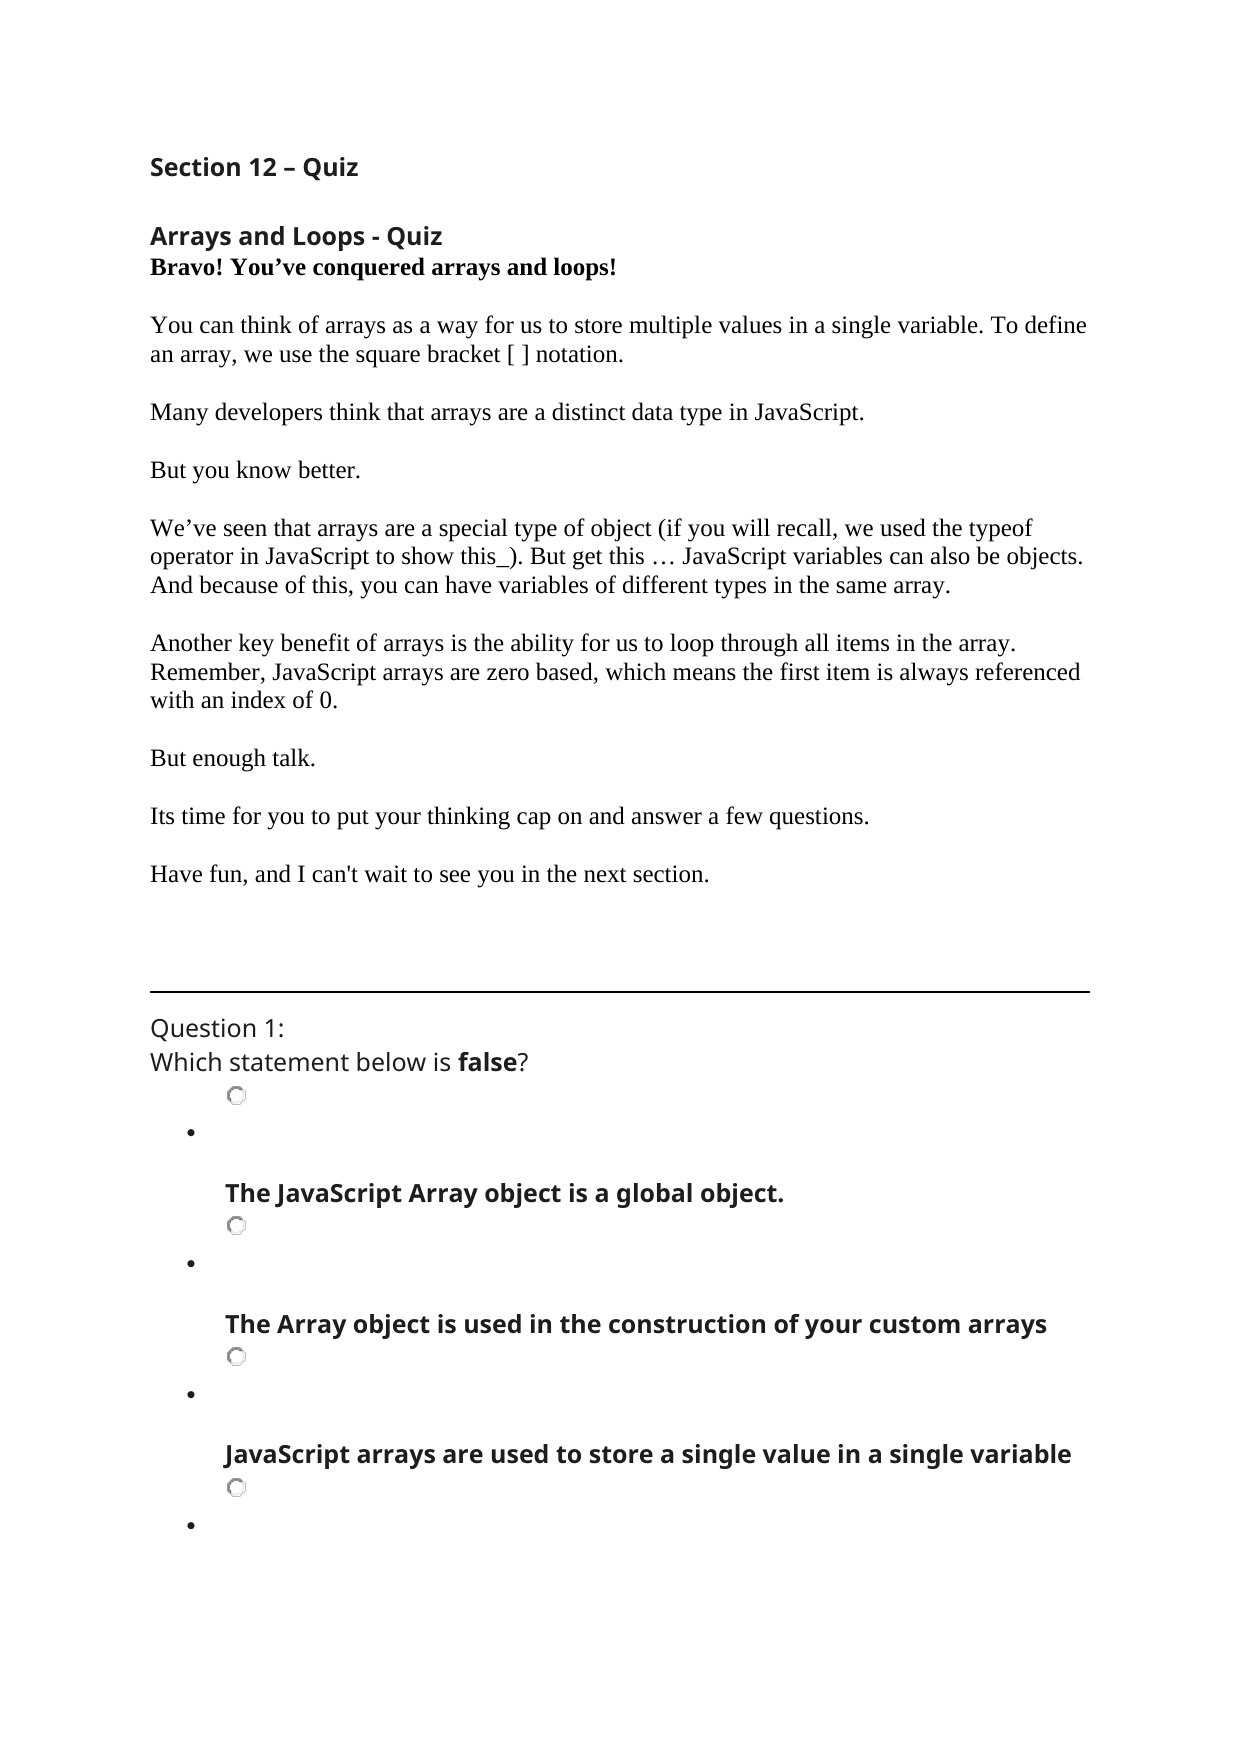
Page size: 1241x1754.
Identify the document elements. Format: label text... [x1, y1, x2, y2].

text You can think of arrays as a way for us to store multiple values in a single variable. To define an array, we use the square bracket [ ] notation. [150, 310, 1090, 368]
text The JavaScript Array object is a global object. [225, 1176, 1090, 1210]
text The Array object is used in the construction of your custom arrays [225, 1306, 1090, 1341]
text Section 12 – Quiz [150, 150, 1090, 184]
text Another key benefit of arrays is the ability for us to loop through all items in the array. Remember, JavaScript arrays are zero based, which means the first item is always referenced with an index of 0. [150, 628, 1090, 714]
text JavaScript arrays are used to store a single value in a single variable [225, 1437, 1090, 1471]
text Arrays and Loops - Quiz [150, 218, 1090, 252]
text Many developers think that arrays are a distinct data type in JavaScript. [150, 397, 1090, 426]
text Bravo! You’ve conquered arrays and loops! [150, 252, 1090, 281]
text Have fun, and I can't wait to see you in the next section. [150, 859, 1090, 888]
text But you know better. [150, 455, 1090, 483]
text We’ve seen that arrays are a special type of object (if you will recall, we used the typeof operator in JavaScript to show this_). But get this … JavaScript variables can also be objects. And because of this, you can have variables of different types in the same array. [150, 513, 1090, 599]
text But enough talk. [150, 743, 1090, 772]
text Which statement below is false? [150, 1045, 1090, 1079]
text Its time for you to put your thinking cap on and answer a few questions. [150, 801, 1090, 830]
text Question 1: [150, 1011, 1090, 1045]
